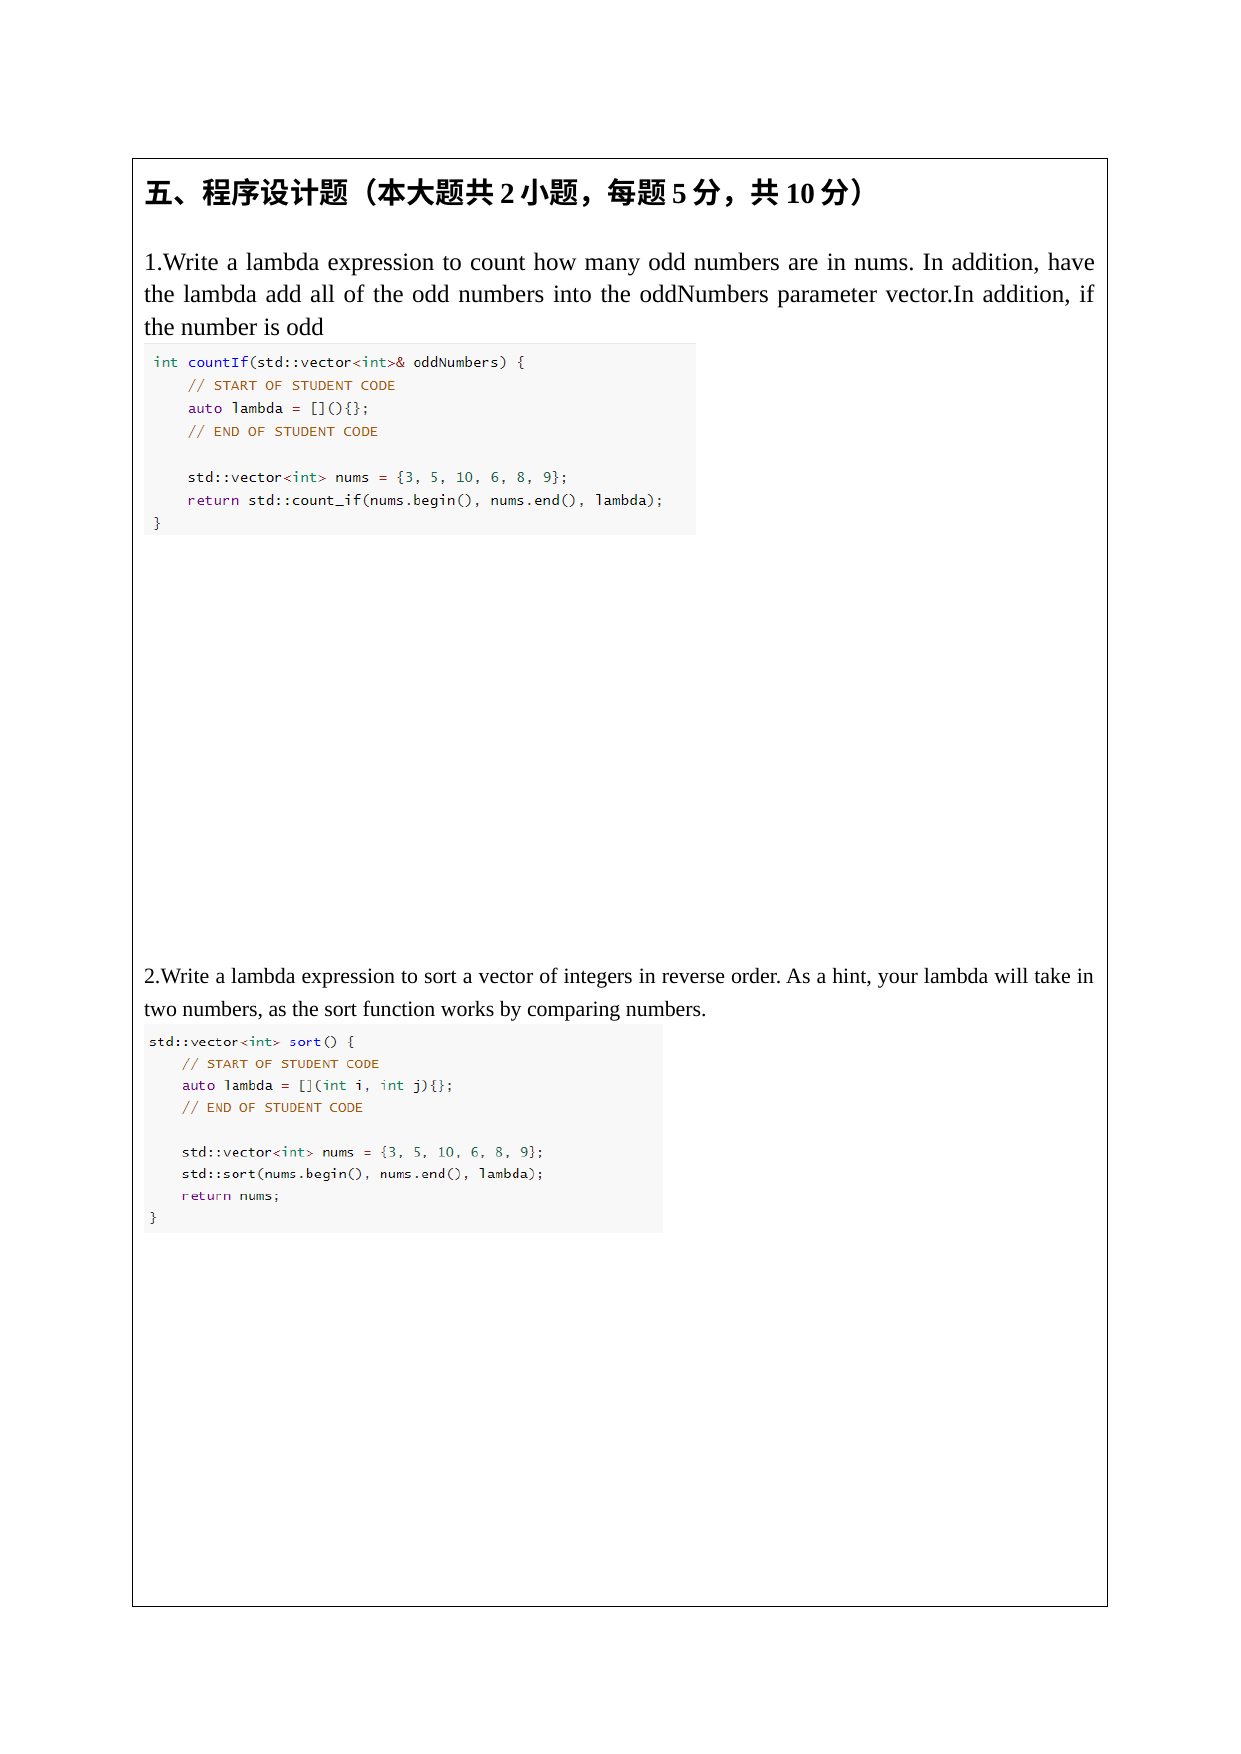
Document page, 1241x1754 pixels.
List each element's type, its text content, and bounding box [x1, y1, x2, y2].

table_header 五、程序设计题（本大题共2小题，每题5分，共10分） 1.Write a lambda expression to count how many odd numbers are in nums. In addition, have the lambda add all of the odd numbers into the oddNumbers parameter vector.In addition, if the number is odd 2.Write a lambda expression to sort a vector of integers in reverse order. As a hint, your lambda will take in two numbers, as the sort function works by comparing numbers. [133, 159, 1107, 1606]
picture [143, 1024, 664, 1233]
picture [143, 342, 697, 535]
